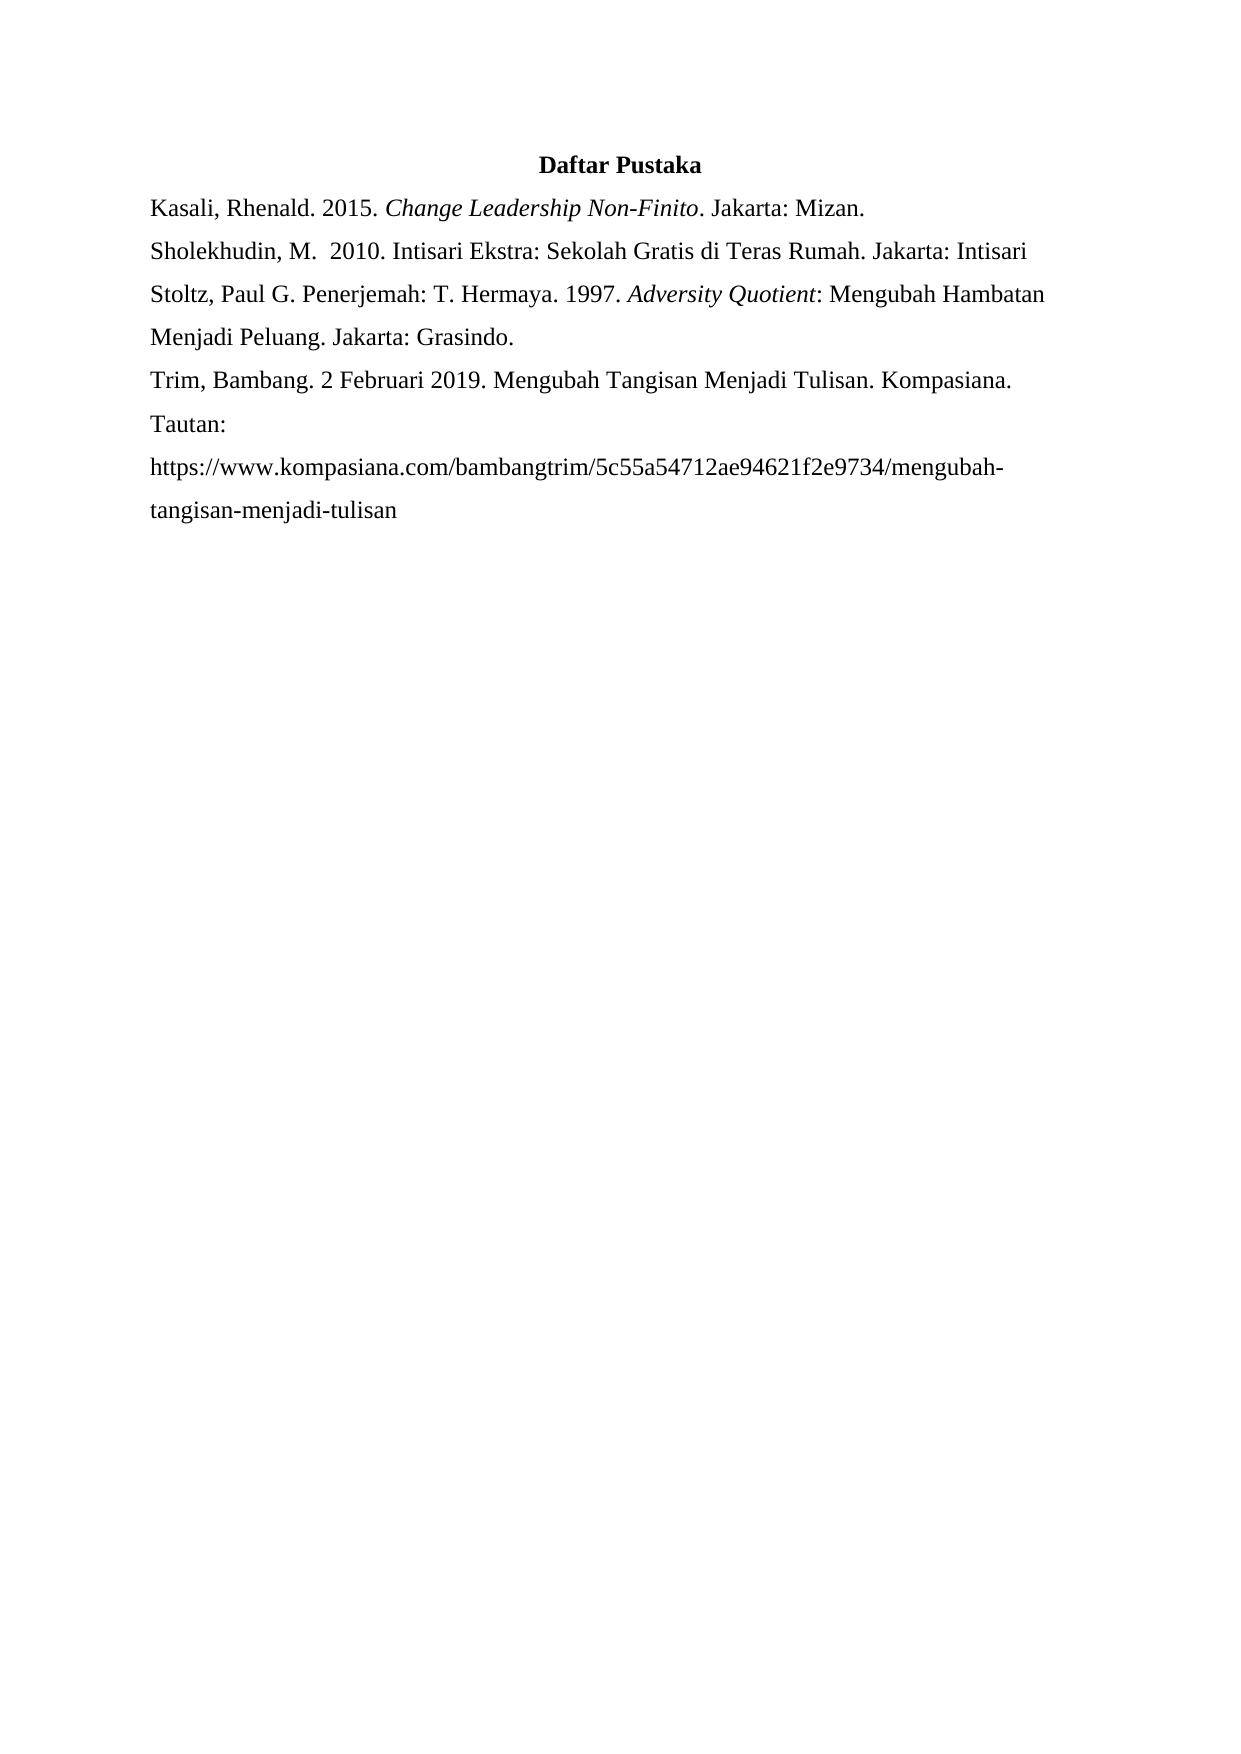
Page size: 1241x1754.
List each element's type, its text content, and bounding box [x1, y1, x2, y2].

text Kasali, Rhenald. 2015. Change Leadership Non-Finito. Jakarta: Mizan. [150, 193, 1090, 222]
text Stoltz, Paul G. Penerjemah: T. Hermaya. 1997. Adversity Quotient: Mengubah Hambatan Menjadi Peluang. Jakarta: Grasindo. [150, 279, 1090, 351]
text Daftar Pustaka [150, 150, 1090, 179]
text Sholekhudin, M. 2010. Intisari Ekstra: Sekolah Gratis di Teras Rumah. Jakarta: Intisari [150, 236, 1090, 265]
text Tautan: https://www.kompasiana.com/bambangtrim/5c55a54712ae94621f2e9734/mengubah-tangisan-menjadi-tulisan [150, 409, 1090, 524]
text Trim, Bambang. 2 Februari 2019. Mengubah Tangisan Menjadi Tulisan. Kompasiana. [150, 366, 1090, 394]
